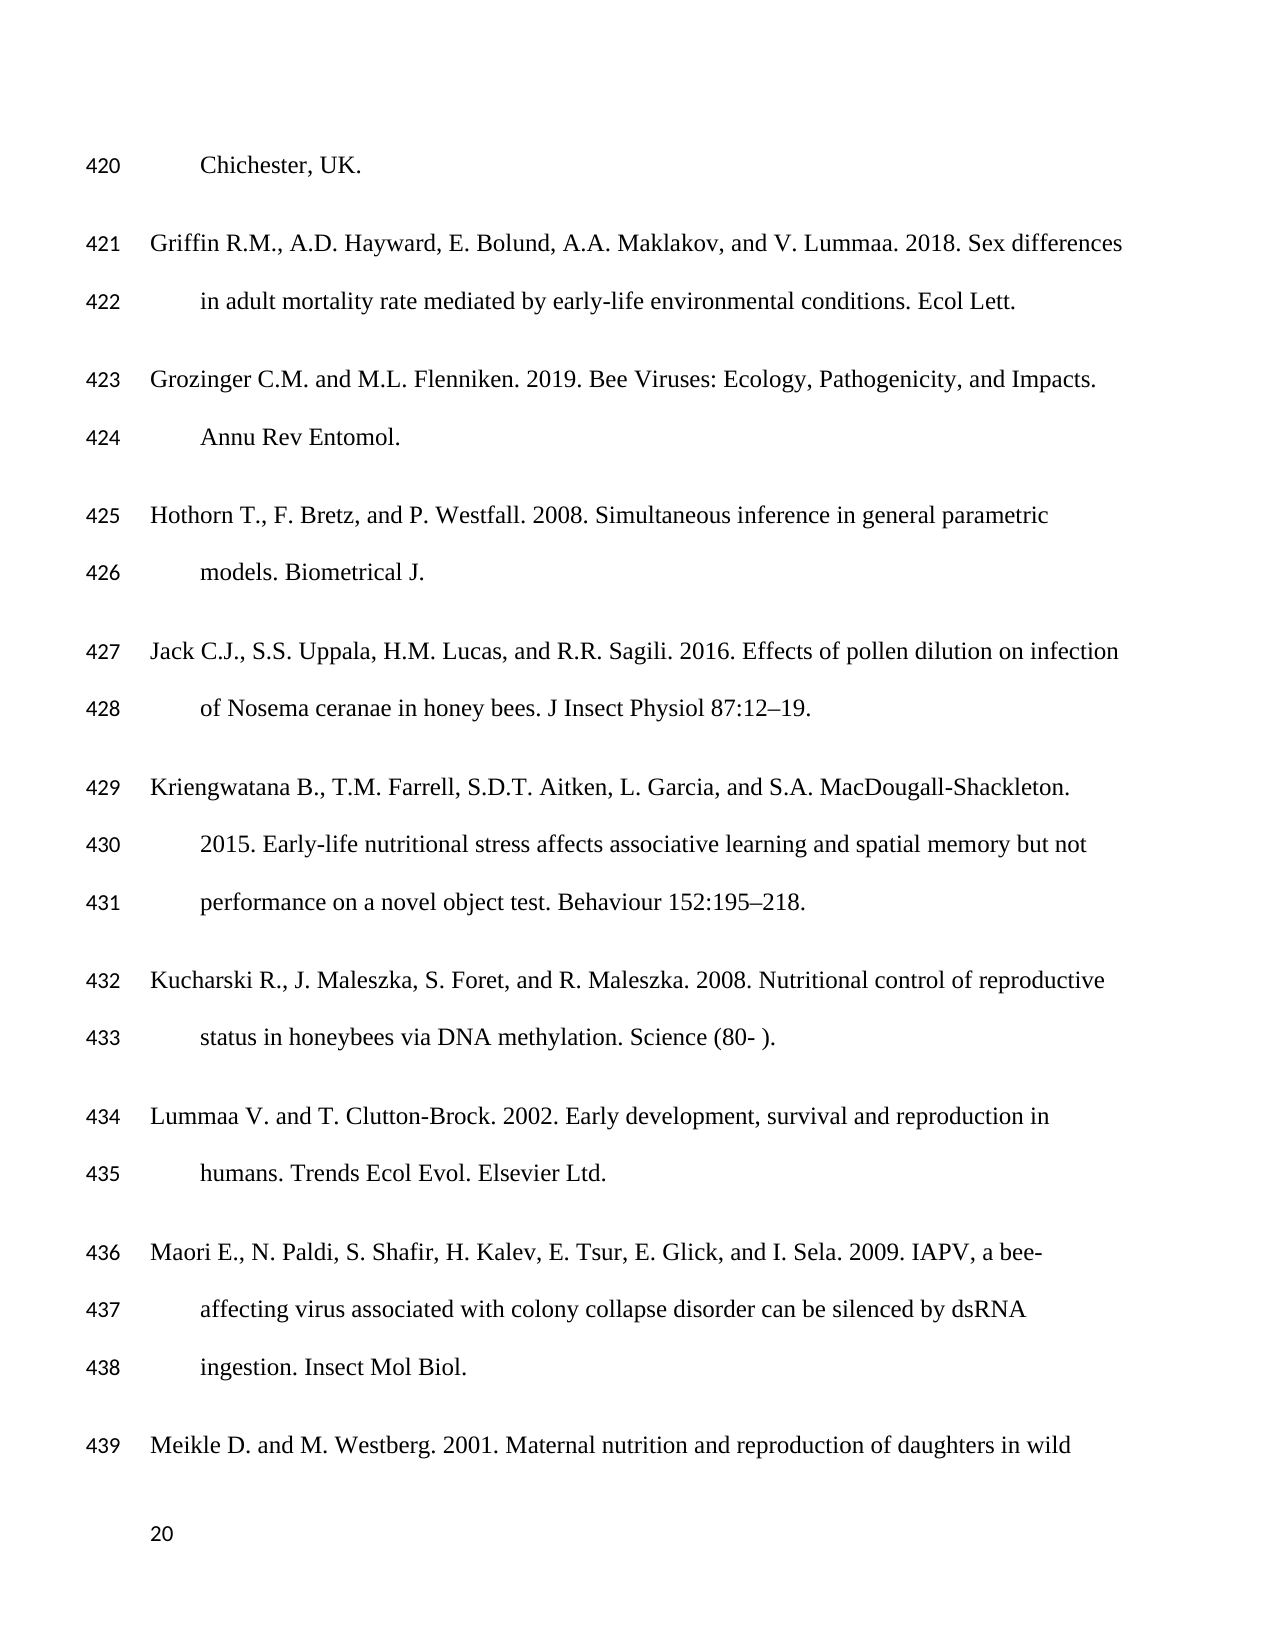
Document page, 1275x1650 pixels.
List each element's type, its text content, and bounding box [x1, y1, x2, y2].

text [150, 150, 1125, 179]
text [150, 1430, 1125, 1459]
text Hothorn T., F. Bretz, and P. Westfall. 2008. Simultaneous inference in general parametric models. Biometrical J. [150, 500, 1125, 586]
text Kriengwatana B., T.M. Farrell, S.D.T. Aitken, L. Garcia, and S.A. MacDougall-Shackleton. 2015. Early-life nutritional stress affects associative learning and spatial memory but not performance on a novel object test. Behaviour 152:195–218. [150, 772, 1125, 915]
text Maori E., N. Paldi, S. Shafir, H. Kalev, E. Tsur, E. Glick, and I. Sela. 2009. IAPV, a bee-affecting virus associated with colony collapse disorder can be silenced by dsRNA ingestion. Insect Mol Biol. [150, 1237, 1125, 1380]
text Lummaa V. and T. Clutton-Brock. 2002. Early development, survival and reproduction in humans. Trends Ecol Evol. Elsevier Ltd. [150, 1101, 1125, 1187]
text Griffin R.M., A.D. Hayward, E. Bolund, A.A. Maklakov, and V. Lummaa. 2018. Sex differences in adult mortality rate mediated by early-life environmental conditions. Ecol Lett. [150, 228, 1125, 314]
text Grozinger C.M. and M.L. Flenniken. 2019. Bee Viruses: Ecology, Pathogenicity, and Impacts. Annu Rev Entomol. [150, 364, 1125, 450]
text Kucharski R., J. Maleszka, S. Foret, and R. Maleszka. 2008. Nutritional control of reproductive status in honeybees via DNA methylation. Science (80- ). [150, 965, 1125, 1051]
text Jack C.J., S.S. Uppala, H.M. Lucas, and R.R. Sagili. 2016. Effects of pollen dilution on infection of Nosema ceranae in honey bees. J Insect Physiol 87:12–19. [150, 636, 1125, 722]
